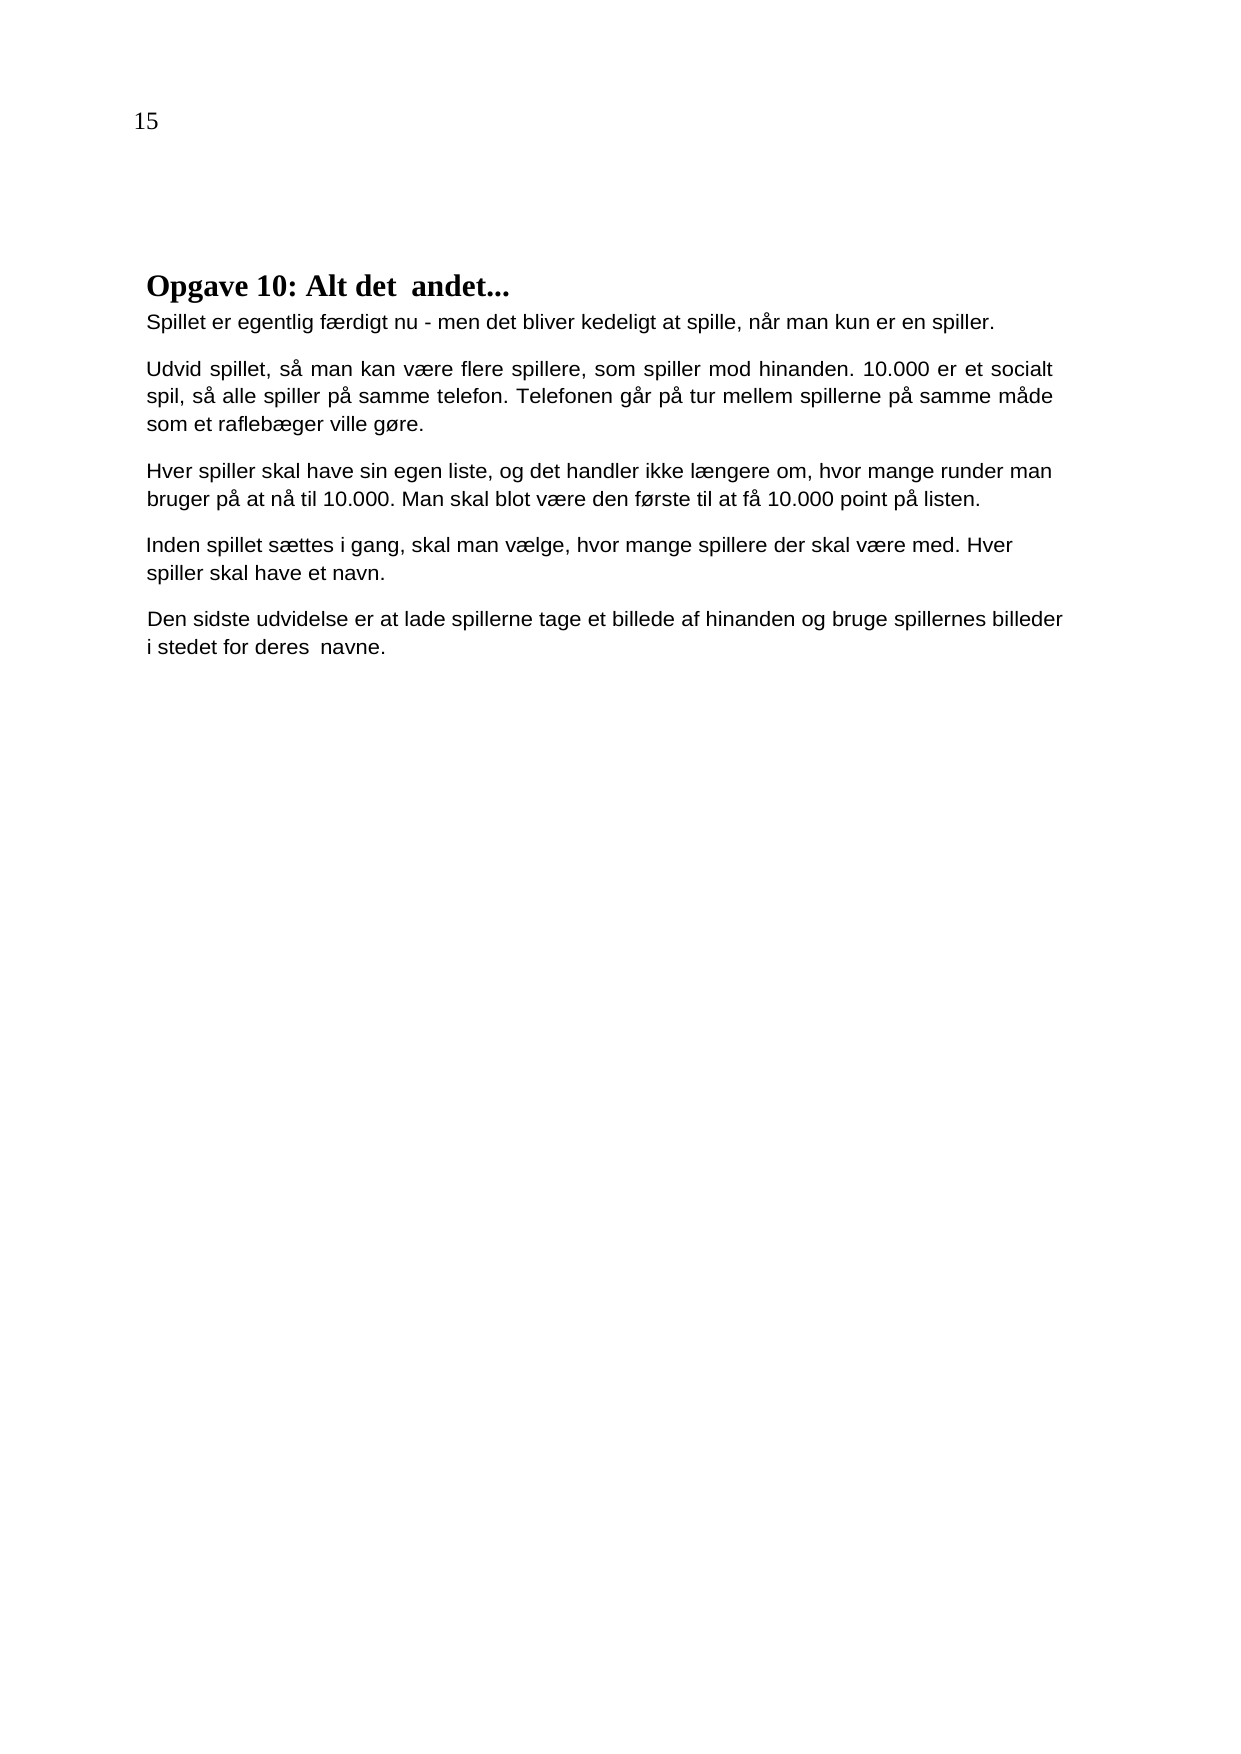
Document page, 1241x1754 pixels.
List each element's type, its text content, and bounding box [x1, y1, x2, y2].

text Inden spillet sættes i gang, skal man vælge, hvor mange spillere der skal være med. Hver spiller skal have et navn. [146, 533, 1052, 585]
text Den sidste udvidelse er at lade spillerne tage et billede af hinanden og bruge spillernes billeder i stedet for deres navne. [147, 607, 1068, 659]
text Spillet er egentlig færdigt nu - men det bliver kedeligt at spille, når man kun er en spiller. [146, 309, 1190, 333]
text Hver spiller skal have sin egen liste, og det handler ikke længere om, hvor mange runder man bruger på at nå til 10.000. Man skal blot være den første til at få 10.000 point på listen. [146, 459, 1062, 510]
subtitle Opgave 10: Alt det andet... [146, 267, 1190, 303]
text Udvid spillet, så man kan være flere spillere, som spiller mod hinanden. 10.000 er et socialt spil, så alle spiller på samme telefon. Telefonen går på tur mellem spillerne på samme måde som et raflebæger ville gøre. [146, 357, 1054, 436]
